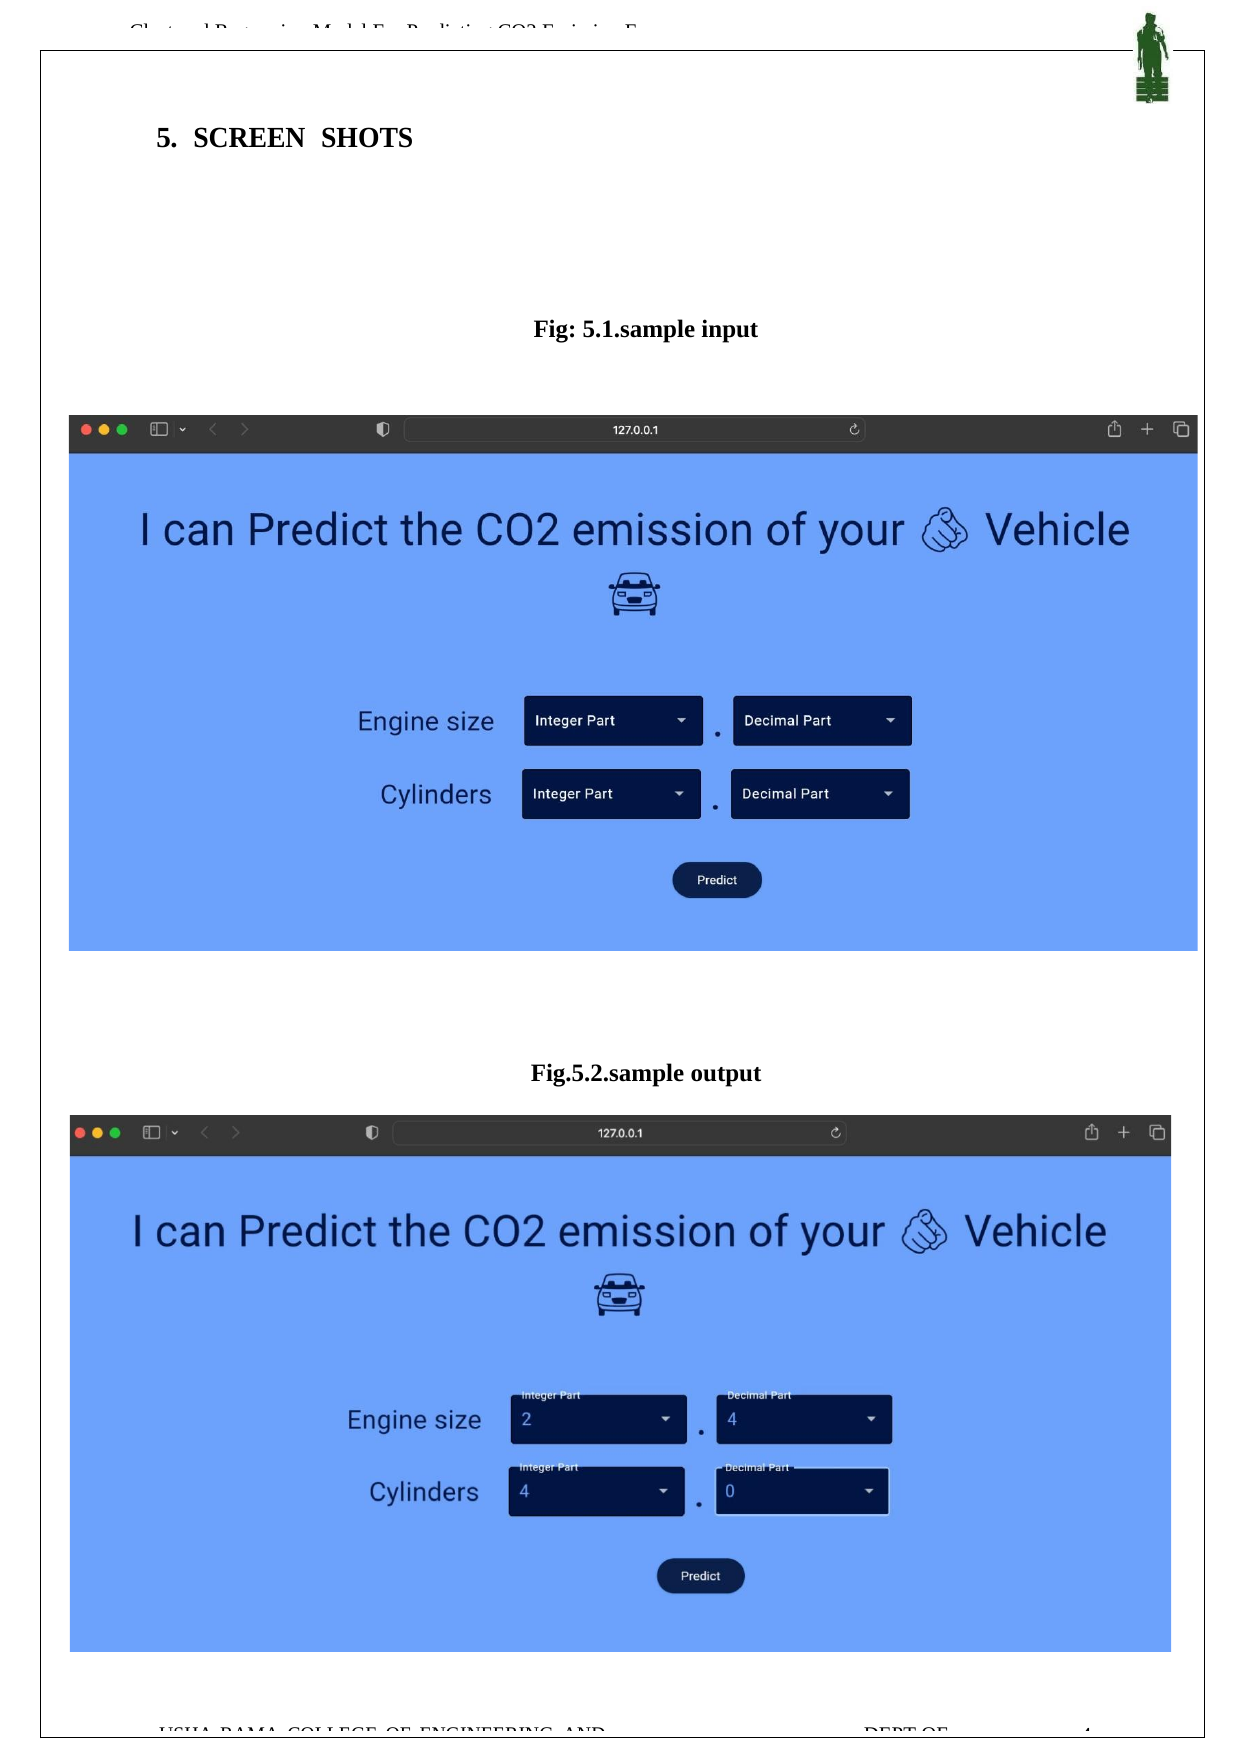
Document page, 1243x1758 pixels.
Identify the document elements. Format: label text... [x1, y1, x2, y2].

subtitle SCREEN SHOTS [156, 120, 1204, 153]
text Fig.5.2.sample output [92, 1058, 1200, 1087]
subtitle Fig: 5.1.sample input [91, 314, 1200, 343]
picture [1132, 6, 1174, 104]
picture [69, 1115, 1172, 1652]
picture [68, 415, 1198, 951]
